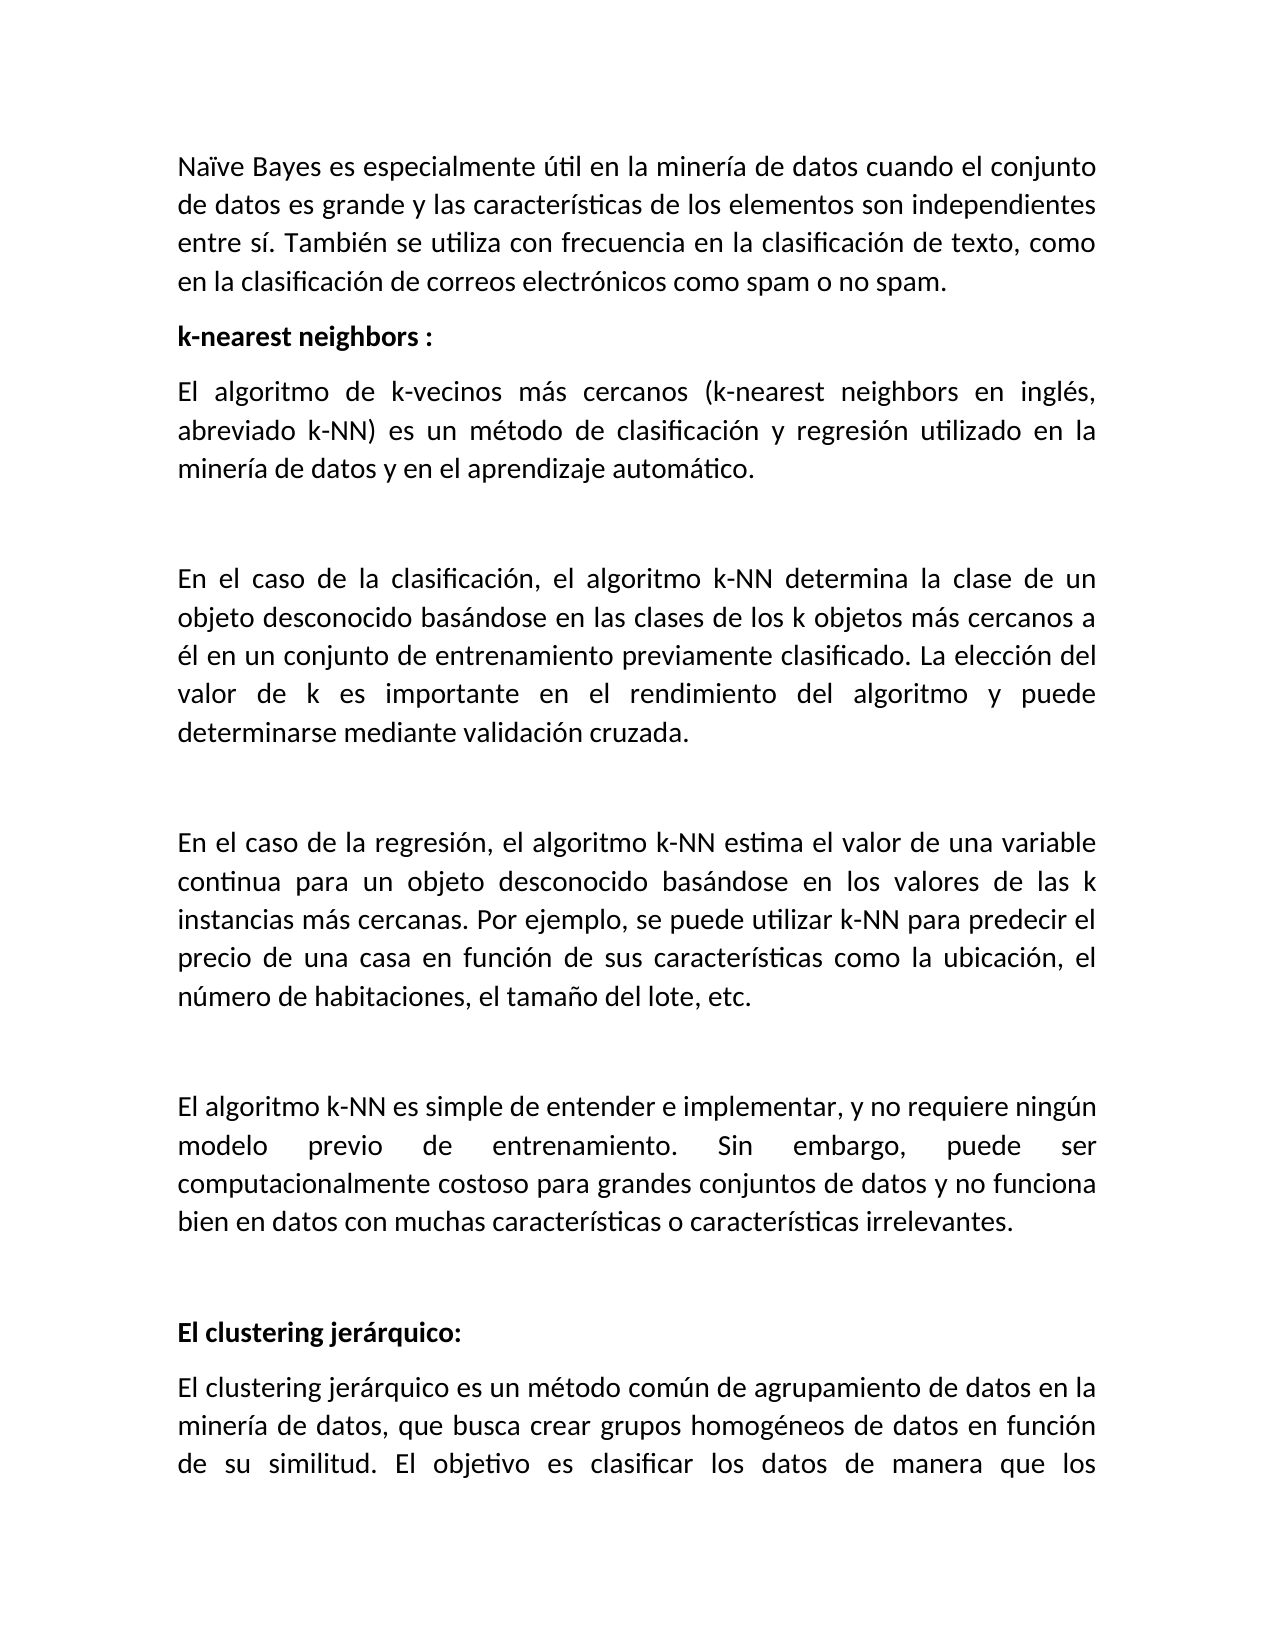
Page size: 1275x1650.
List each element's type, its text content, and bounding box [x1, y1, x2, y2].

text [177, 1369, 1098, 1481]
text El algoritmo k-NN es simple de entender e implementar, y no requiere ningún modelo previo de entrenamiento. Sin embargo, puede ser computacionalmente costoso para grandes conjuntos de datos y no funciona bien en datos con muchas características o características irrelevantes. [177, 1088, 1098, 1239]
text El algoritmo de k-vecinos más cercanos (k-nearest neighbors en inglés, abreviado k-NN) es un método de clasificación y regresión utilizado en la minería de datos y en el aprendizaje automático. [177, 373, 1098, 486]
text k-nearest neighbors : [177, 318, 1098, 354]
text En el caso de la clasificación, el algoritmo k-NN determina la clase de un objeto desconocido basándose en las clases de los k objetos más cercanos a él en un conjunto de entrenamiento previamente clasificado. La elección del valor de k es importante en el rendimiento del algoritmo y puede determinarse mediante validación cruzada. [177, 560, 1098, 749]
text El clustering jerárquico: [177, 1314, 1098, 1349]
text En el caso de la regresión, el algoritmo k-NN estima el valor de una variable continua para un objeto desconocido basándose en los valores de las k instancias más cercanas. Por ejemplo, se puede utilizar k-NN para predecir el precio de una casa en función de sus características como la ubicación, el número de habitaciones, el tamaño del lote, etc. [177, 824, 1098, 1013]
text Naïve Bayes es especialmente útil en la minería de datos cuando el conjunto de datos es grande y las características de los elementos son independientes entre sí. También se utiliza con frecuencia en la clasificación de texto, como en la clasificación de correos electrónicos como spam o no spam. [177, 148, 1098, 298]
